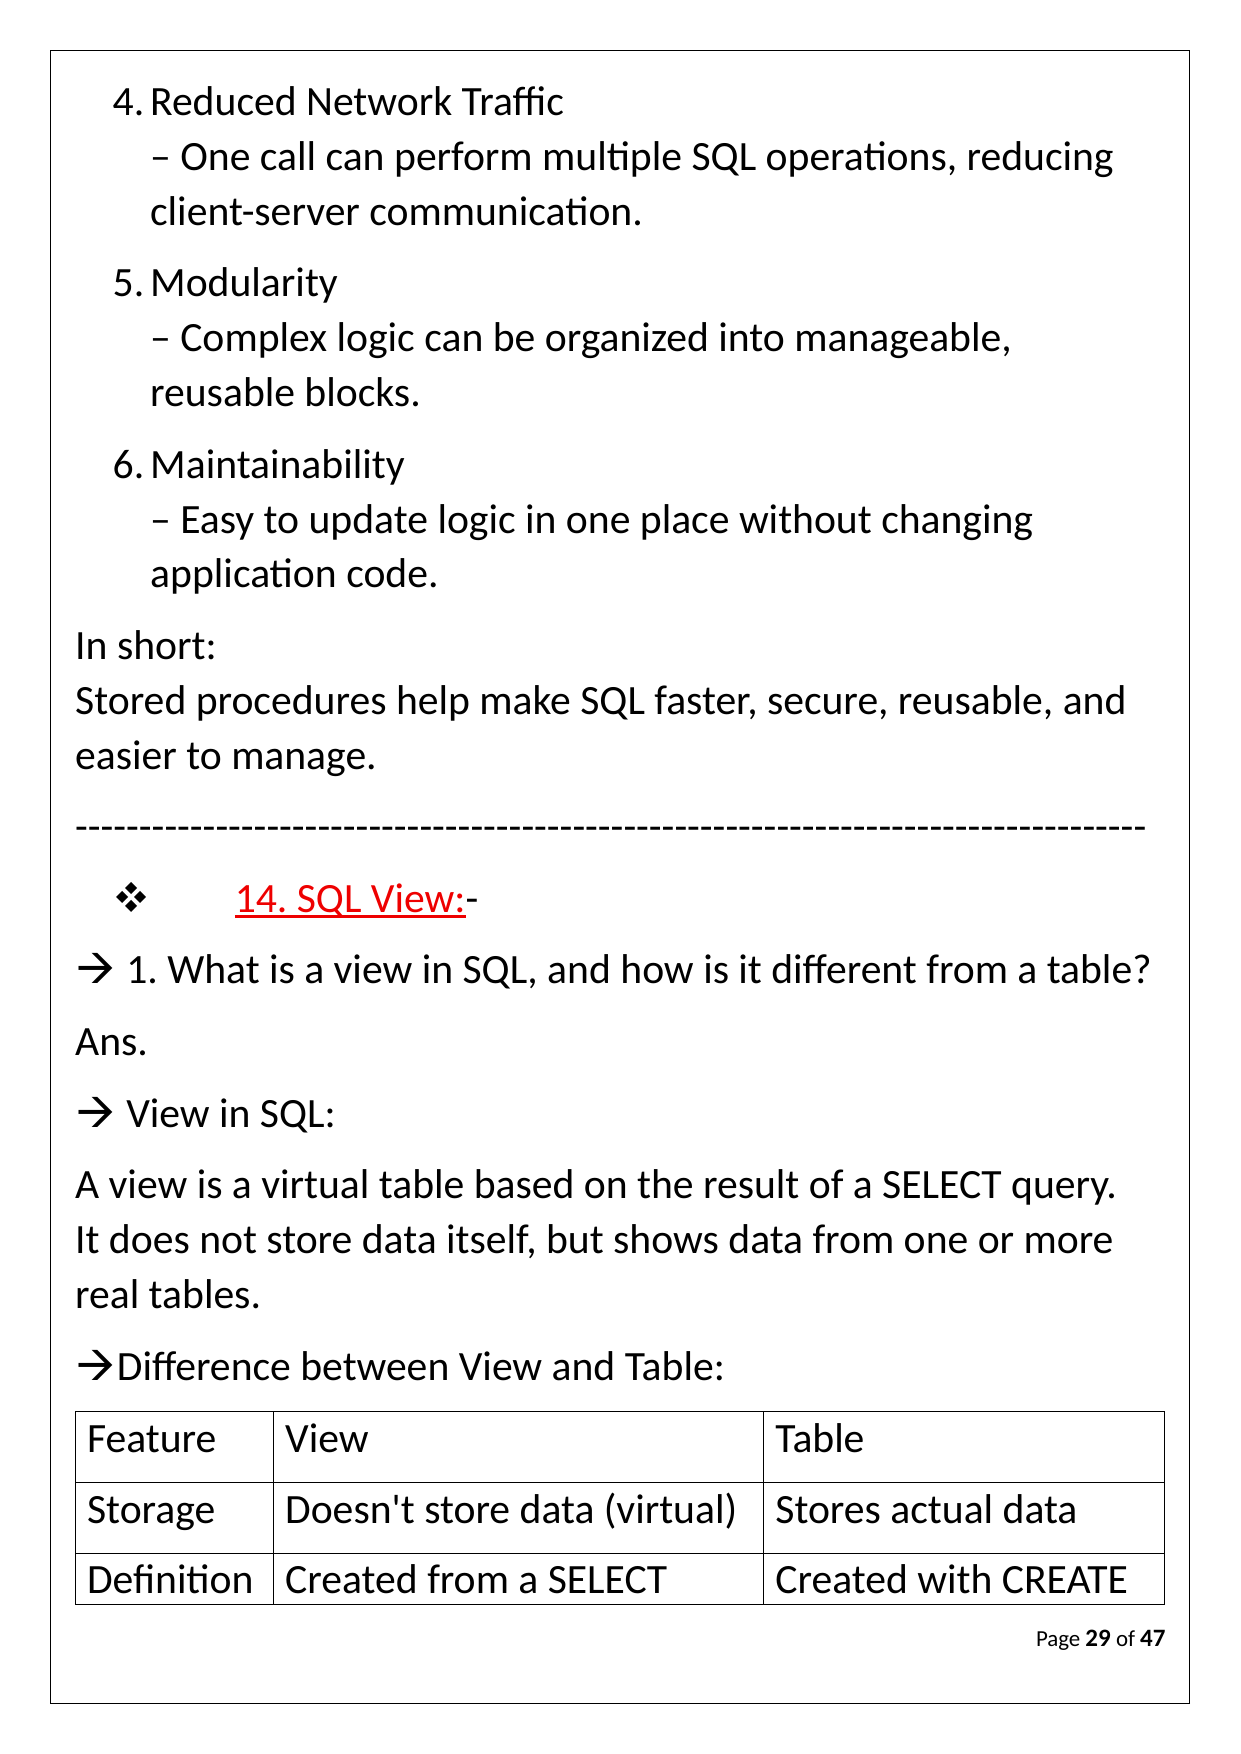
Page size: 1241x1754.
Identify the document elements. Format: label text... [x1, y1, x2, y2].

list Modularity – Complex logic can be organized into manageable, reusable blocks. [112, 256, 1165, 417]
list 14. SQL View:- [112, 872, 1165, 923]
text 1. What is a view in SQL, and how is it different from a table? [75, 943, 1165, 994]
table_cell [274, 1554, 763, 1604]
text In short: Stored procedures help make SQL faster, secure, reusable, and easier to manage. [75, 619, 1165, 780]
table_cell Doesn't store data (virtual) [274, 1483, 763, 1552]
text Ans. [75, 1015, 1165, 1066]
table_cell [764, 1554, 1164, 1604]
list Maintainability – Easy to update logic in one place without changing application code. [112, 438, 1165, 598]
list Reduced Network Traffic – One call can perform multiple SQL operations, reducing client-server communication. [112, 75, 1165, 236]
table_header Table [764, 1412, 1164, 1482]
table_header View [274, 1412, 763, 1482]
text ------------------------------------------------------------------------------------ [75, 800, 1165, 851]
text View in SQL: [75, 1087, 1165, 1137]
text Difference between View and Table: [75, 1339, 1165, 1390]
table_cell Definition [76, 1554, 273, 1604]
text A view is a virtual table based on the result of a SELECT query. It does not store data itself, but shows data from one or more real tables. [75, 1158, 1165, 1319]
table_cell Storage [76, 1483, 273, 1552]
table_cell Stores actual data [764, 1483, 1164, 1552]
table_header Feature [76, 1412, 273, 1482]
